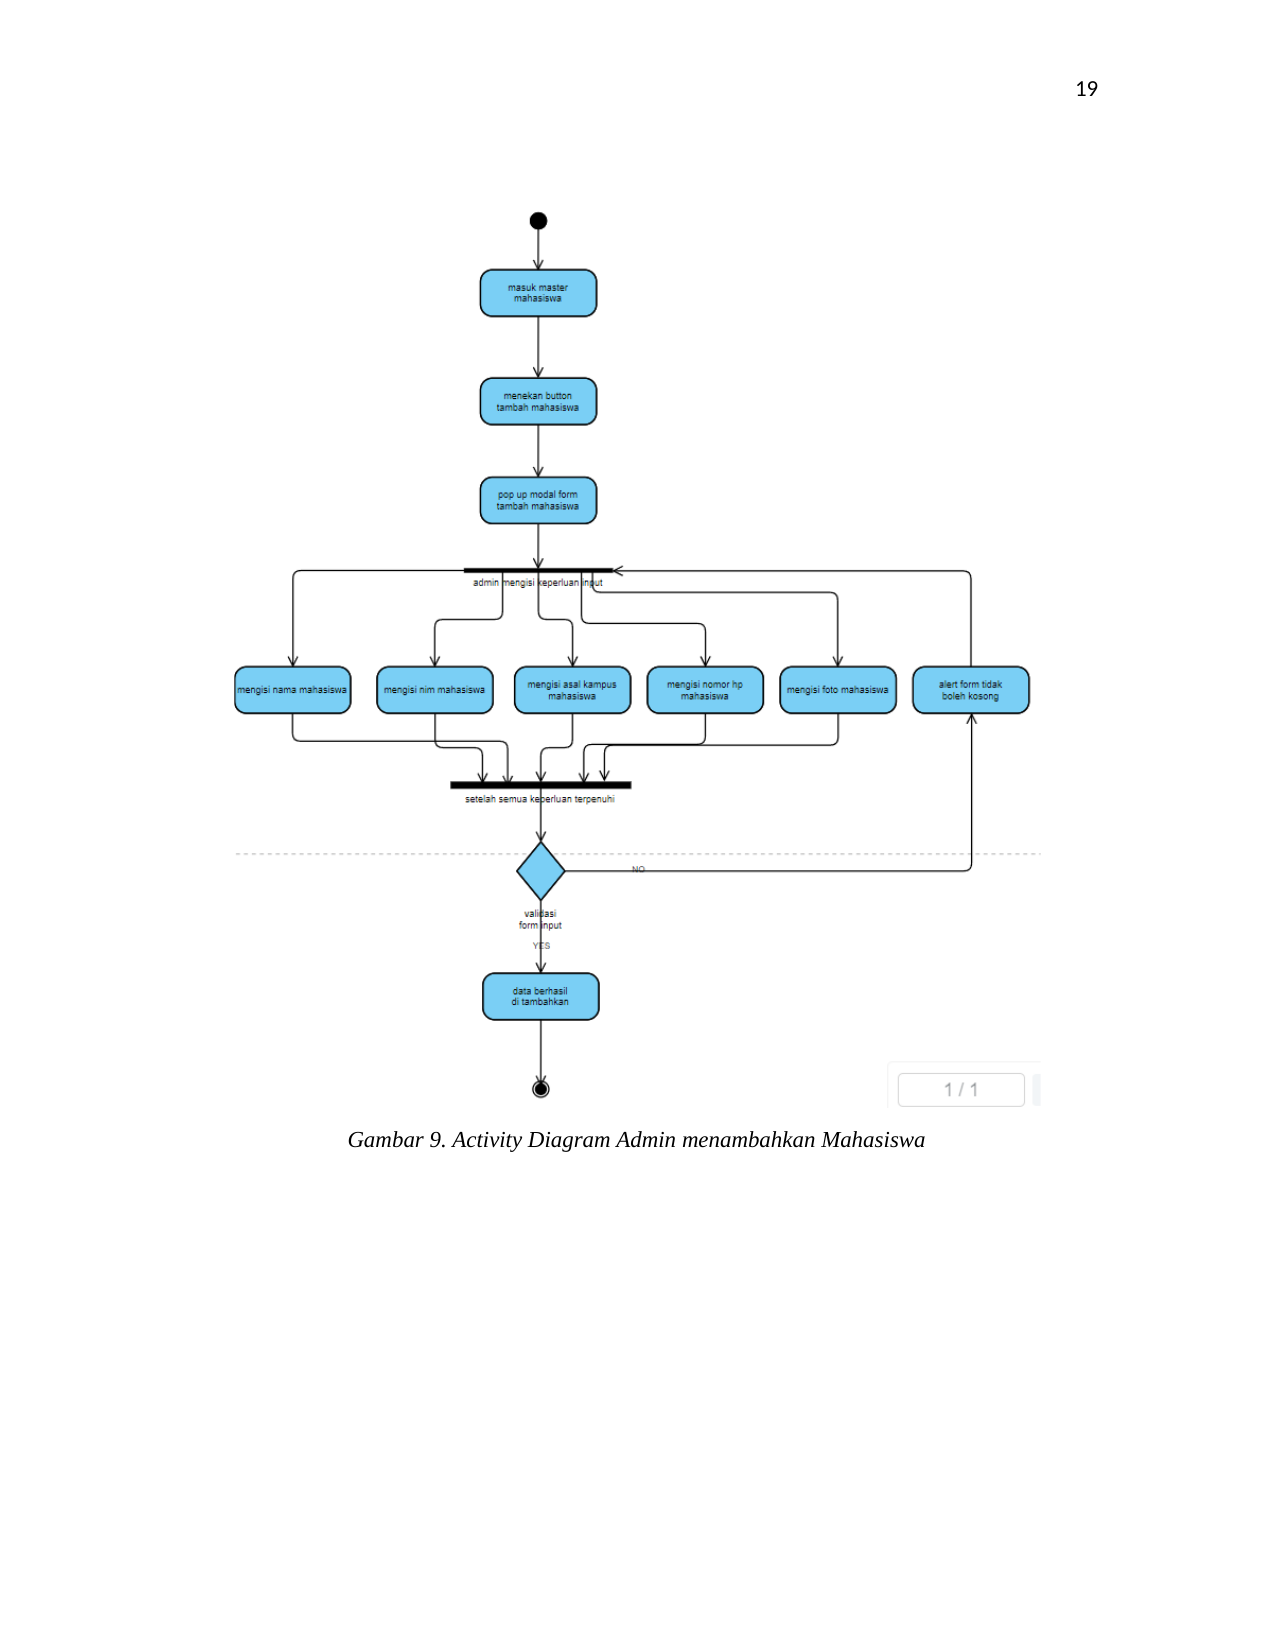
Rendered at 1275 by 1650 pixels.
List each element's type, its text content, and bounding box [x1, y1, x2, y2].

text Gambar 9. Activity Diagram Admin menambahkan Mahasiswa [177, 1126, 1098, 1153]
picture [234, 206, 1041, 1108]
